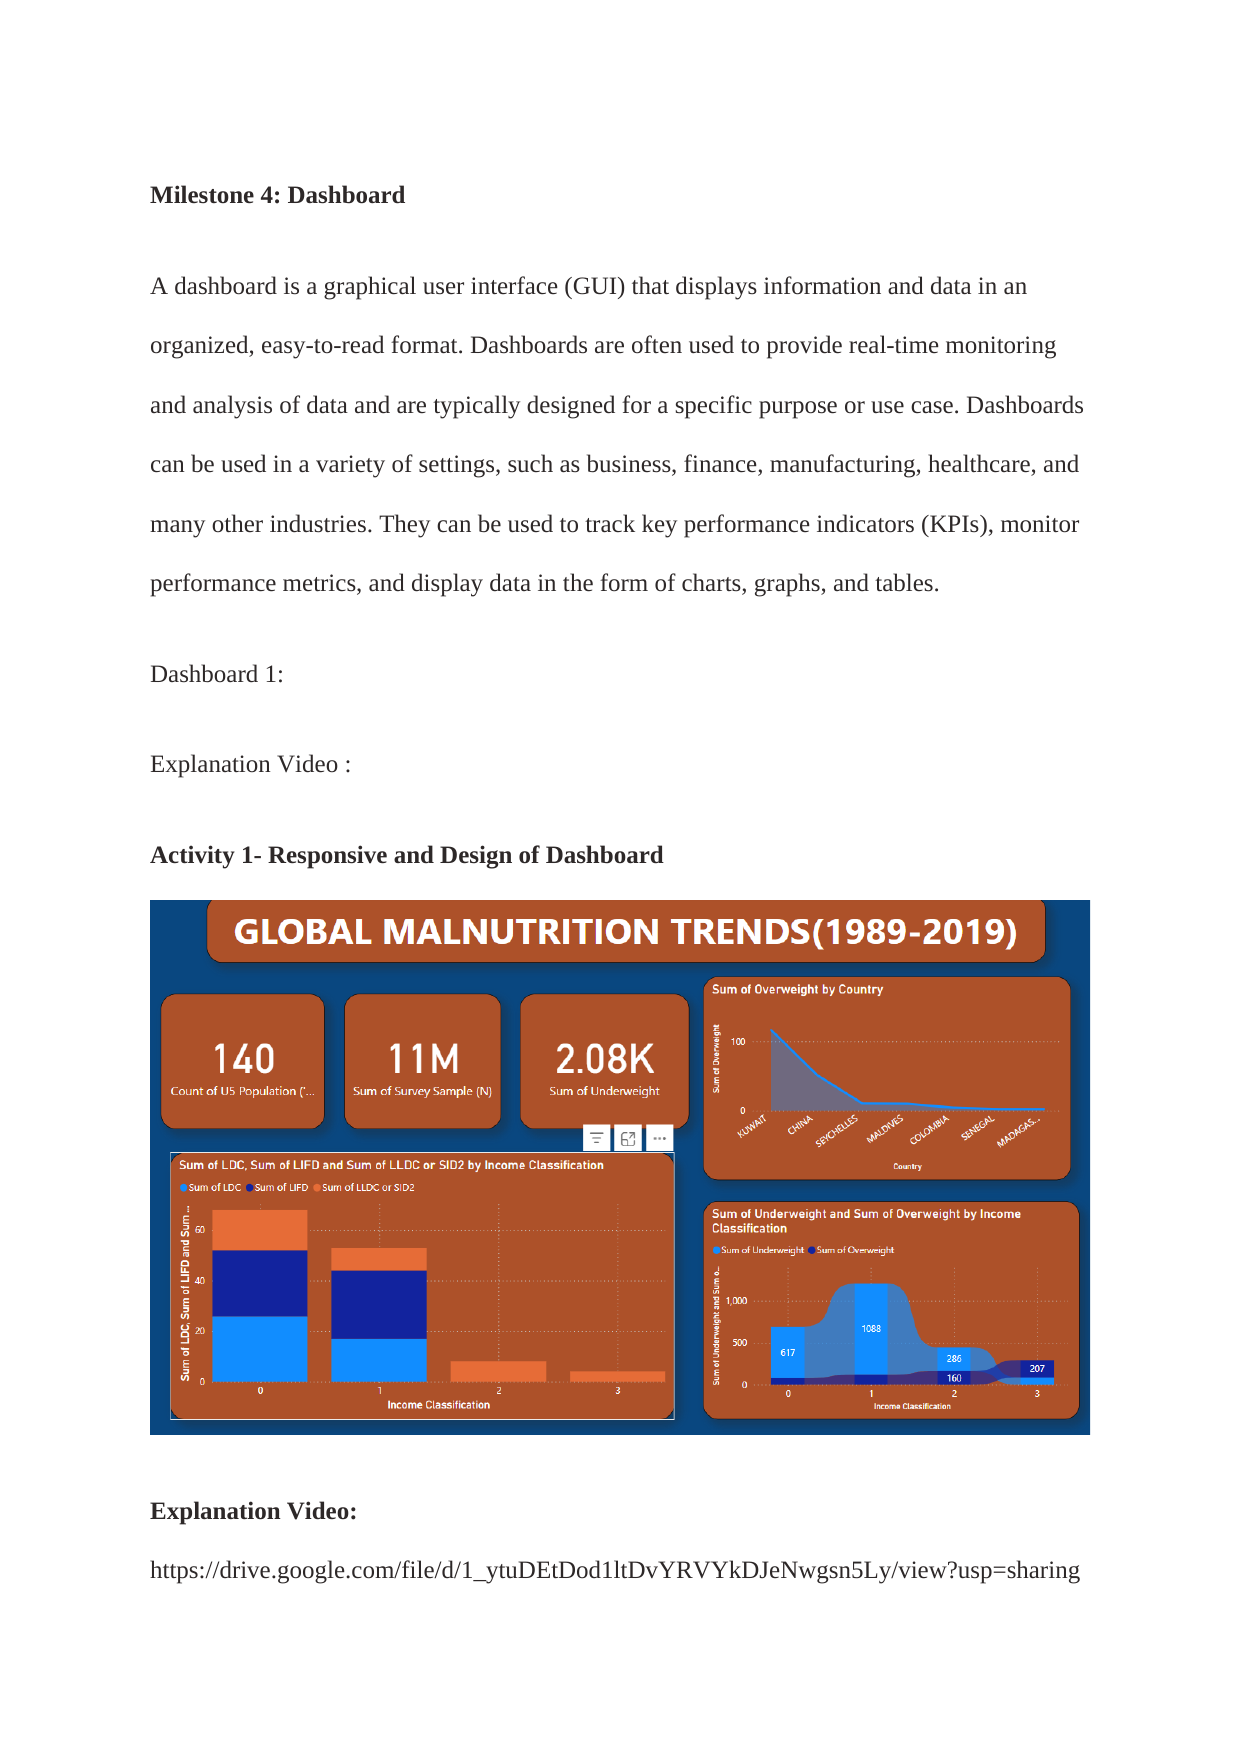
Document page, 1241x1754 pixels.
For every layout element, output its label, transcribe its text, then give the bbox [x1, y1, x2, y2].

picture [150, 900, 1091, 1435]
text Milestone 4: Dashboard [150, 150, 1090, 209]
text A dashboard is a graphical user interface (GUI) that displays information and data in an organized, easy-to-read format. Dashboards are often used to provide real-time monitoring and analysis of data and are typically designed for a specific purpose or use case. Dashboards can be used in a variety of settings, such as business, finance, manufacturing, healthcare, and many other industries. They can be used to track key performance indicators (KPIs), monitor performance metrics, and display data in the form of charts, graphs, and tables. [150, 241, 1090, 597]
text Activity 1- Responsive and Design of Dashboard [150, 809, 1090, 869]
text Dashboard 1: [150, 628, 1090, 687]
text Explanation Video: https://drive.google.com/file/d/1_ytuDEtDod1ltDvYRVYkDJeNwgsn5Ly/view?usp=sharing [150, 1466, 1090, 1584]
text Explanation Video : [150, 719, 1090, 778]
